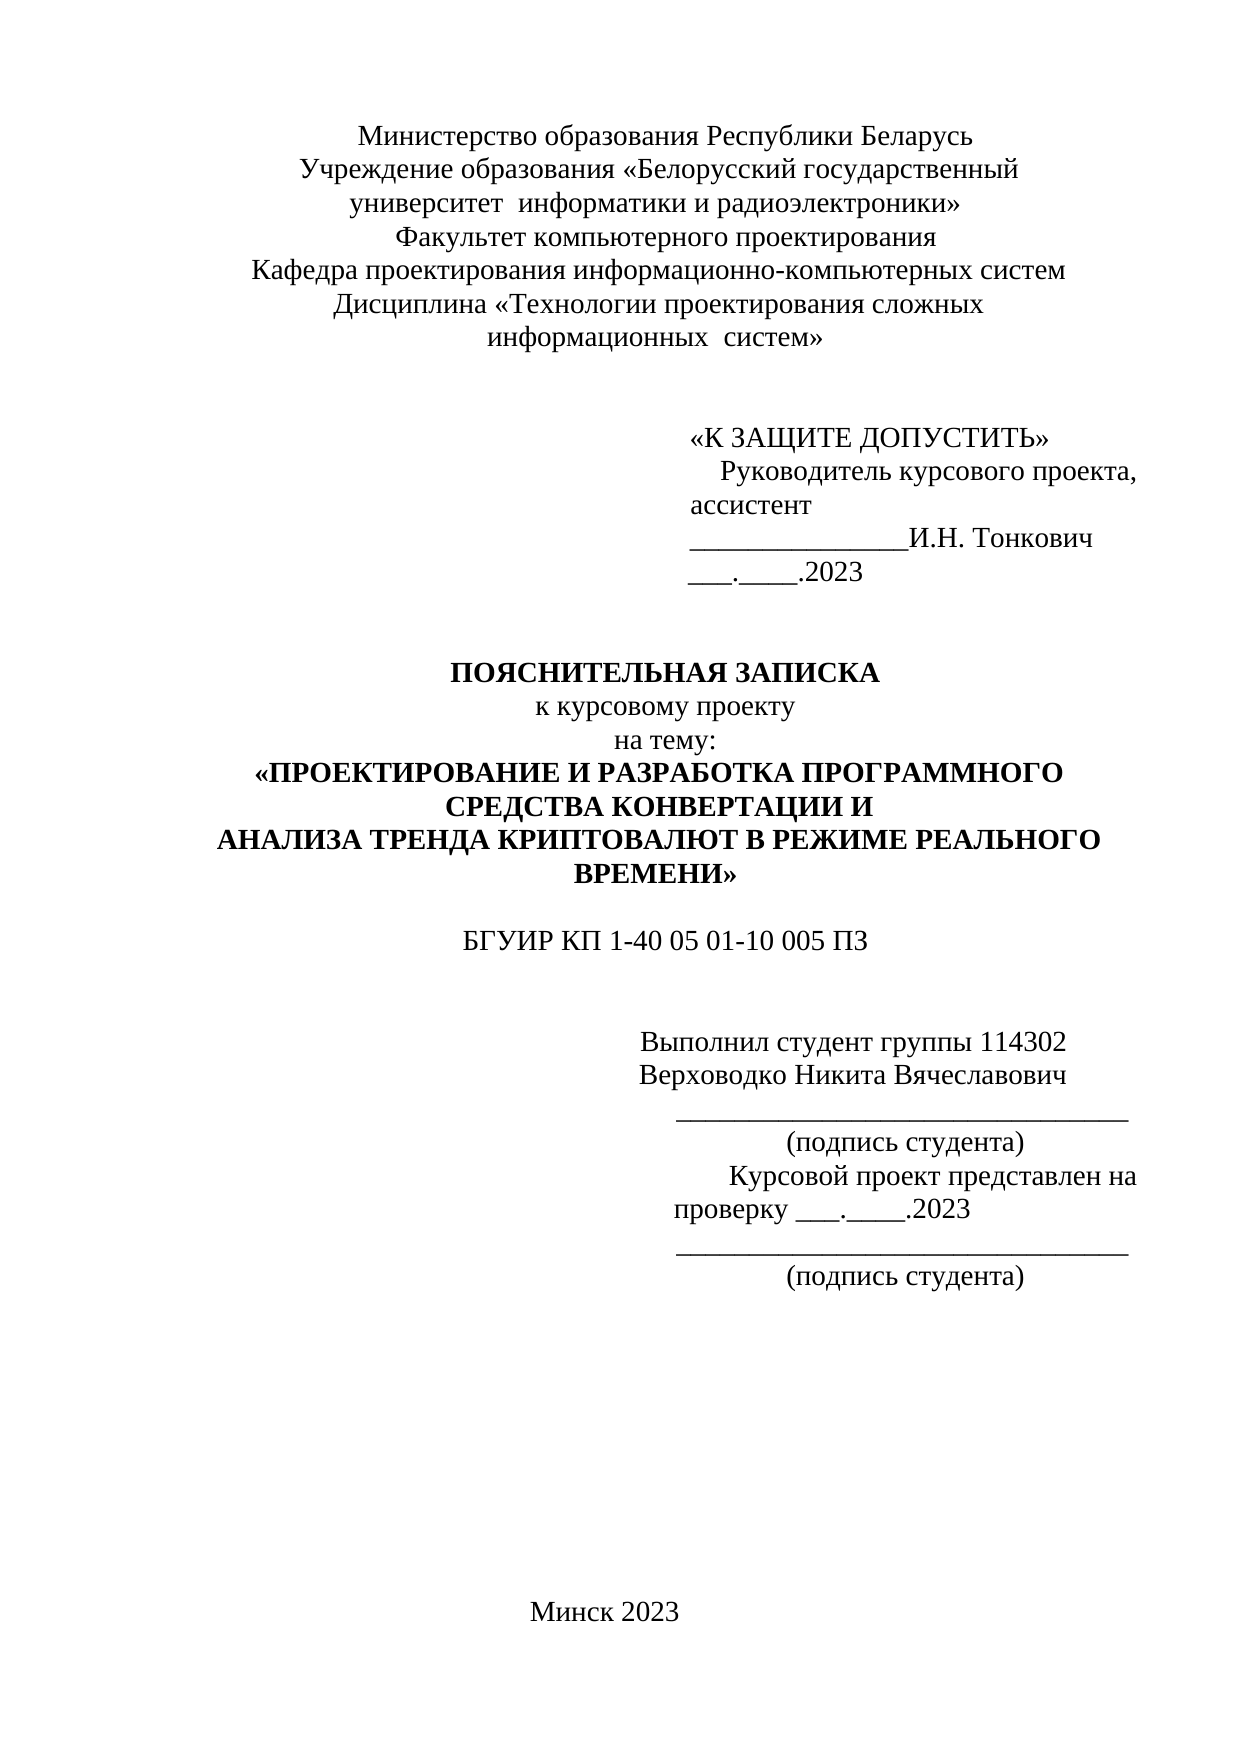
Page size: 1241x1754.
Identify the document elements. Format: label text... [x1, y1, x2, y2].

text на тему: [614, 722, 1152, 755]
text (подпись студента) [177, 1124, 1032, 1158]
text _______________________________ [177, 1091, 1135, 1124]
text _______________И.Н. Тонкович [177, 521, 1100, 554]
text БГУИР КП 1-40 05 01-10 005 ПЗ [462, 923, 1152, 957]
text «ПРОЕКТИРОВАНИЕ И РАЗРАБОТКА ПРОГРАММНОГО СРЕДСТВА КОНВЕРТАЦИИ И [184, 755, 1134, 822]
text _______________________________ [177, 1225, 1135, 1258]
text проверку ___.____.2023 [177, 1191, 978, 1225]
text Верховодко Никита Вячеславович [162, 1057, 1067, 1091]
text к курсовому проекту [535, 688, 1152, 722]
text АНАЛИЗА ТРЕНДА КРИПТОВАЛЮТ В РЕЖИМЕ РЕАЛЬНОГО ВРЕМЕНИ» [184, 822, 1134, 889]
text ПОЯСНИТЕЛЬНАЯ ЗАПИСКА [450, 655, 1152, 688]
text (подпись студента) [177, 1258, 1032, 1292]
text Факультет компьютерного проектирования [395, 219, 1152, 252]
text Курсовой проект представлен на [177, 1158, 1152, 1191]
text Руководитель курсового проекта, [177, 453, 1151, 487]
text «К ЗАЩИТЕ ДОПУСТИТЬ» [177, 420, 1057, 453]
text ___.____.2023 [177, 554, 870, 588]
text Кафедра проектирования информационно-компьютерных систем Дисциплина «Технологии проектирования сложных информационных систем» [225, 252, 1092, 353]
text Министерство образования Республики Беларусь [357, 118, 1152, 152]
text Выполнил студент группы 114302 [162, 1024, 1107, 1057]
text Минск 2023 [177, 1594, 1032, 1627]
text Учреждение образования «Белорусский государственный университет информатики и радиоэлектроники» [224, 152, 1093, 219]
text ассистент [177, 487, 819, 521]
